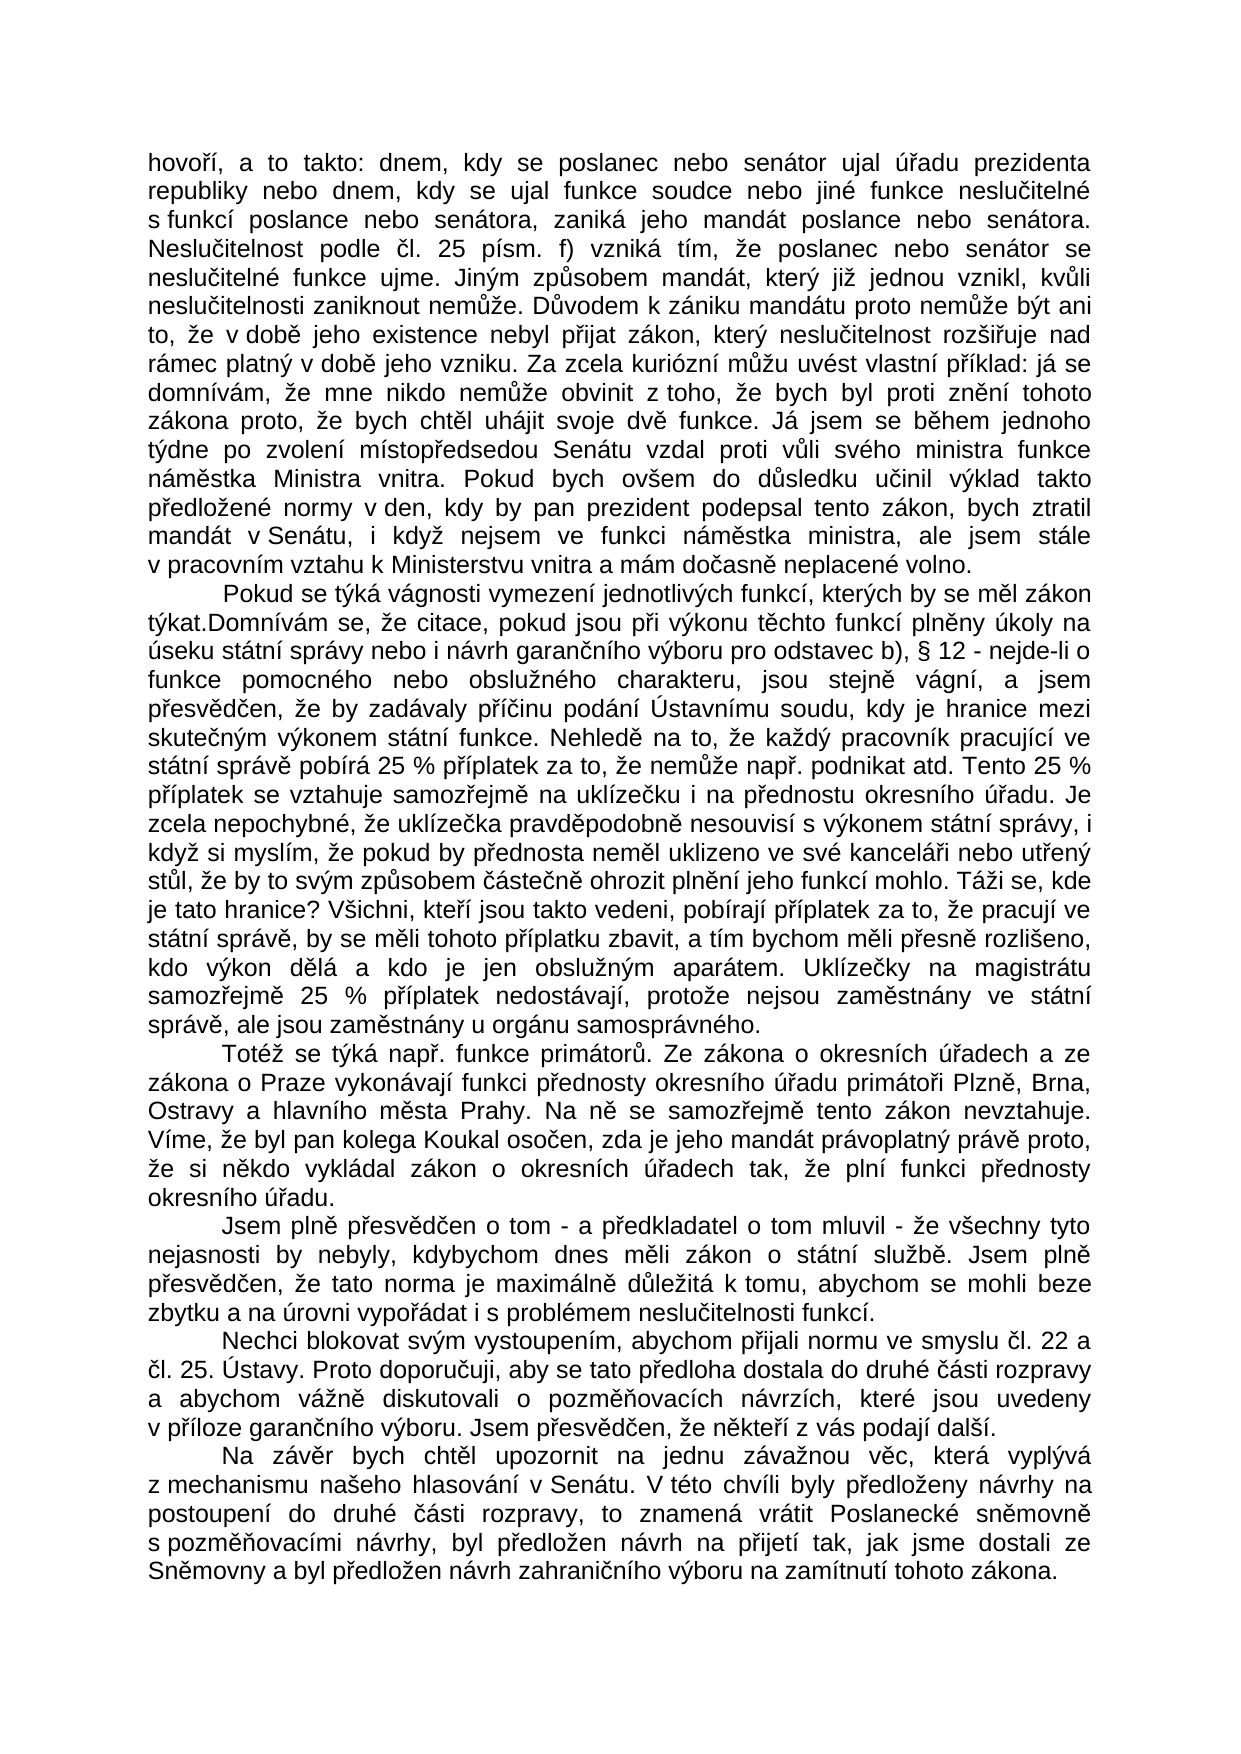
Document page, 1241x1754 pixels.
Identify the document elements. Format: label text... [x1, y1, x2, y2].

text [148, 148, 1093, 579]
text Pokud se týká vágnosti vymezení jednotlivých funkcí, kterých by se měl zákon týkat.Domnívám se, že citace, pokud jsou při výkonu těchto funkcí plněny úkoly na úseku státní správy nebo i návrh garančního výboru pro odstavec b), § 12 - nejde-li o funkce pomocného nebo obslužného charakteru, jsou stejně vágní, a jsem přesvědčen, že by zadávaly příčinu podání Ústavnímu soudu, kdy je hranice mezi skutečným výkonem státní funkce. Nehledě na to, že každý pracovník pracující ve státní správě pobírá 25 % příplatek za to, že nemůže např. podnikat atd. Tento 25 % příplatek se vztahuje samozřejmě na uklízečku i na přednostu okresního úřadu. Je zcela nepochybné, že uklízečka pravděpodobně nesouvisí s výkonem státní správy, i když si myslím, že pokud by přednosta neměl uklizeno ve své kanceláři nebo utřený stůl, že by to svým způsobem částečně ohrozit plnění jeho funkcí mohlo. Táži se, kde je tato hranice? Všichni, kteří jsou takto vedeni, pobírají příplatek za to, že pracují ve státní správě, by se měli tohoto příplatku zbavit, a tím bychom měli přesně rozlišeno, kdo výkon dělá a kdo je jen obslužným aparátem. Uklízečky na magistrátu samozřejmě 25 % příplatek nedostávají, protože nejsou zaměstnány ve státní správě, ale jsou zaměstnány u orgánu samosprávného. [148, 579, 1093, 1039]
text Totéž se týká např. funkce primátorů. Ze zákona o okresních úřadech a ze zákona o Praze vykonávají funkci přednosty okresního úřadu primátoři Plzně, Brna, Ostravy a hlavního města Prahy. Na ně se samozřejmě tento zákon nevztahuje. Víme, že byl pan kolega Koukal osočen, zda je jeho mandát právoplatný právě proto, že si někdo vykládal zákon o okresních úřadech tak, že plní funkci přednosty okresního úřadu. [148, 1039, 1093, 1211]
text Na závěr bych chtěl upozornit na jednu závažnou věc, která vyplývá z mechanismu našeho hlasování v Senátu. V této chvíli byly předloženy návrhy na postoupení do druhé části rozpravy, to znamená vrátit Poslanecké sněmovně s pozměňovacími návrhy, byl předložen návrh na přijetí tak, jak jsme dostali ze Sněmovny a byl předložen návrh zahraničního výboru na zamítnutí tohoto zákona. [148, 1441, 1093, 1585]
text Jsem plně přesvědčen o tom - a předkladatel o tom mluvil - že všechny tyto nejasnosti by nebyly, kdybychom dnes měli zákon o státní službě. Jsem plně přesvědčen, že tato norma je maximálně důležitá k tomu, abychom se mohli beze zbytku a na úrovni vypořádat i s problémem neslučitelnosti funkcí. [148, 1211, 1093, 1326]
text Nechci blokovat svým vystoupením, abychom přijali normu ve smyslu čl. 22 a čl. 25. Ústavy. Proto doporučuji, aby se tato předloha dostala do druhé části rozpravy a abychom vážně diskutovali o pozměňovacích návrzích, které jsou uvedeny v příloze garančního výboru. Jsem přesvědčen, že někteří z vás podají další. [148, 1326, 1093, 1441]
